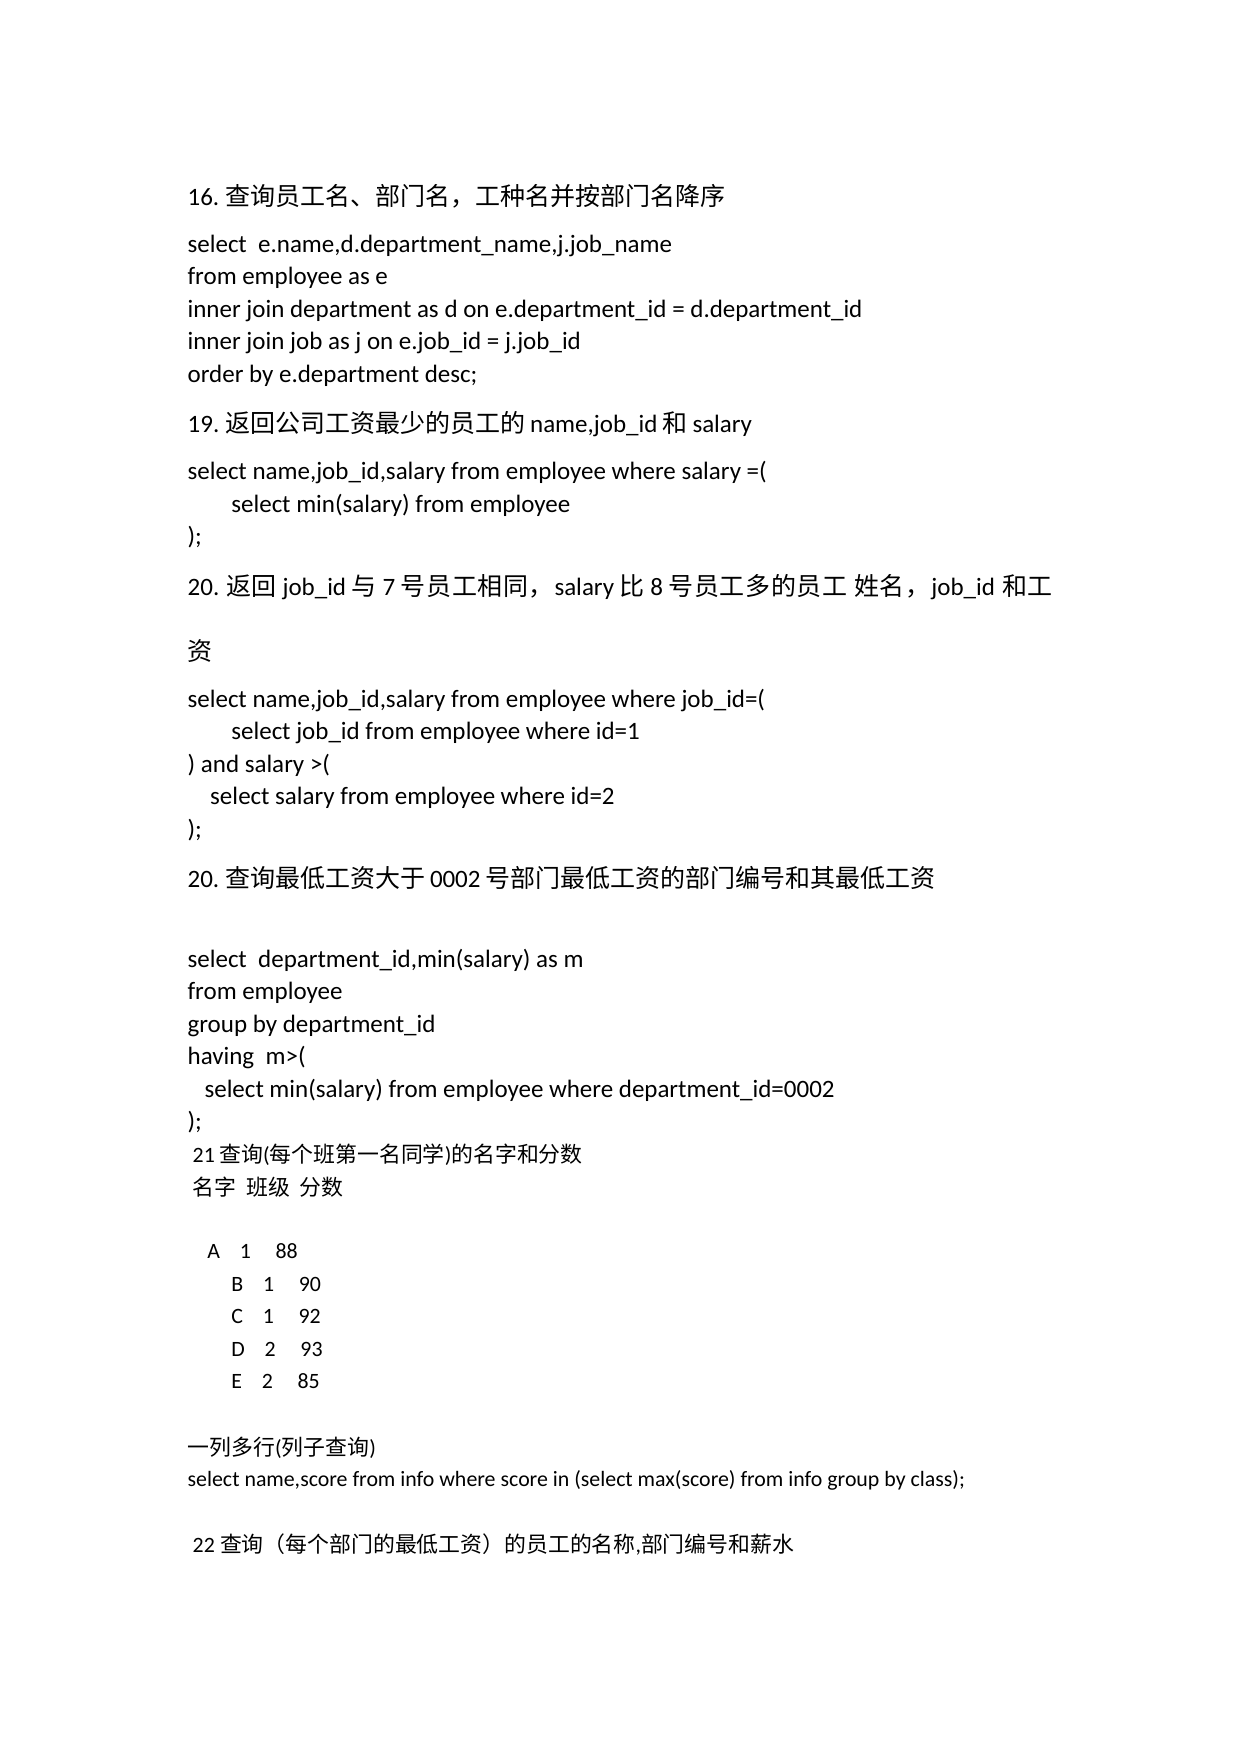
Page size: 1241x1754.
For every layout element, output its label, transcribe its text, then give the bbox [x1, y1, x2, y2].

text select min(salary) from employee [187, 487, 1053, 519]
text select job_id from employee where id=1 [187, 714, 1053, 747]
text 20. 返回job_id与7号员工相同，salary比8号员工多的员工 姓名，job_id 和工资 [187, 552, 1053, 682]
text 一列多行(列子查询) [187, 1429, 1053, 1462]
text having m>( [187, 1039, 1053, 1072]
text select name,job_id,salary from employee where salary =( [187, 454, 1053, 487]
text select min(salary) from employee where department_id=0002 [187, 1072, 1053, 1104]
text A 1 88 [187, 1234, 1053, 1267]
text select department_id,min(salary) as m [187, 942, 1053, 974]
text 22 查询（每个部门的最低工资）的员工的名称,部门编号和薪水 [187, 1527, 1053, 1559]
text ); [187, 1104, 1053, 1137]
text 19. 返回公司工资最少的员工的name,job_id和salary [187, 389, 1053, 454]
text E 2 85 [187, 1364, 1053, 1397]
text select salary from employee where id=2 [187, 779, 1053, 812]
text ) and salary >( [187, 747, 1053, 779]
text select name,job_id,salary from employee where job_id=( [187, 682, 1053, 714]
text inner join job as j on e.job_id = j.job_id [187, 324, 1053, 357]
text ); [187, 812, 1053, 844]
text C 1 92 [187, 1299, 1053, 1332]
text inner join department as d on e.department_id = d.department_id [187, 292, 1053, 324]
text select e.name,d.department_name,j.job_name [187, 227, 1053, 259]
text B 1 90 [187, 1267, 1053, 1299]
text select name,score from info where score in (select max(score) from info group by class); [187, 1462, 1053, 1494]
text 名字 班级 分数 [187, 1169, 1053, 1202]
text 21查询(每个班第一名同学)的名字和分数 [187, 1137, 1053, 1169]
text D 2 93 [187, 1332, 1053, 1364]
text from employee [187, 974, 1053, 1007]
text order by e.department desc; [187, 357, 1053, 389]
text group by department_id [187, 1007, 1053, 1039]
text from employee as e [187, 259, 1053, 292]
text ); [187, 519, 1053, 552]
text 16. 查询员工名、部门名，工种名并按部门名降序 [187, 162, 1053, 227]
text 20. 查询最低工资大于0002号部门最低工资的部门编号和其最低工资 [187, 844, 1053, 909]
